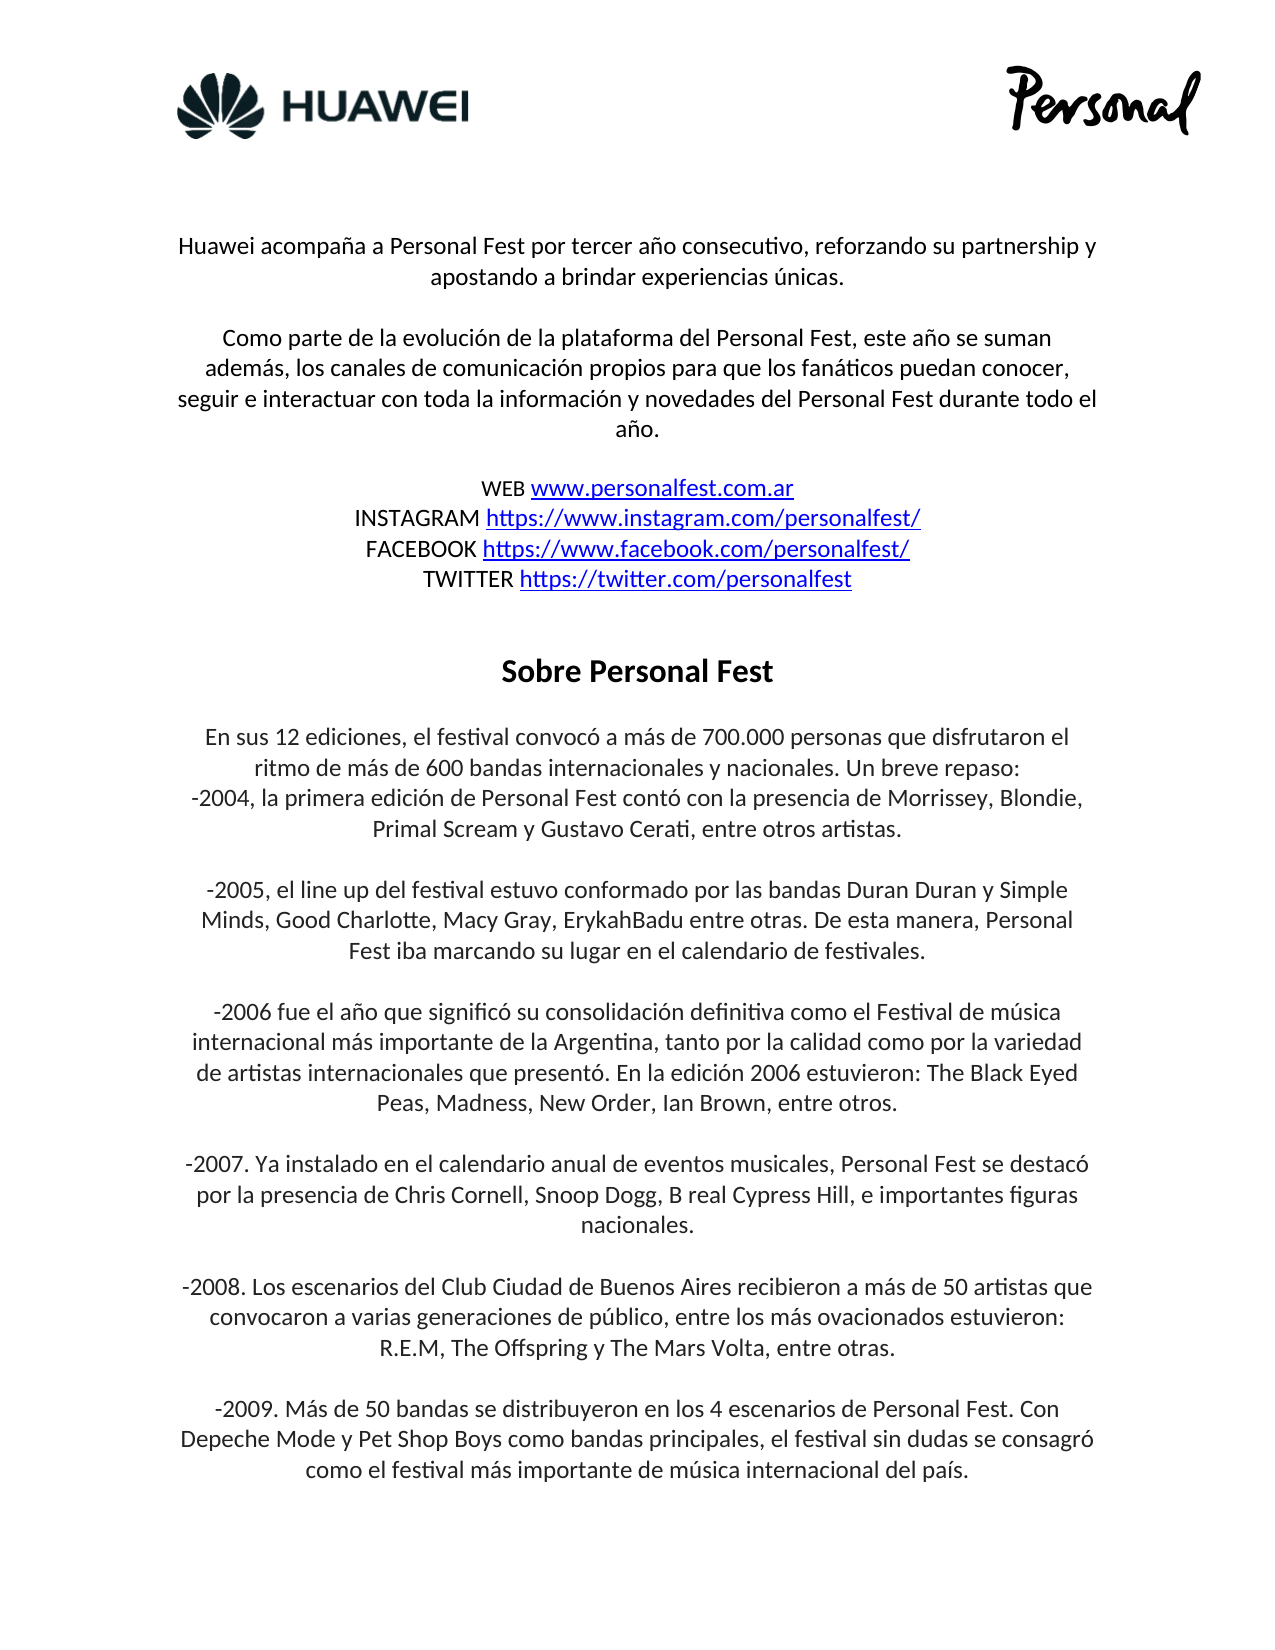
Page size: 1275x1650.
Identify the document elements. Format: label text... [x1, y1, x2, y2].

text WEB www.personalfest.com.ar [177, 472, 1098, 502]
text -2007. Ya instalado en el calendario anual de eventos musicales, Personal Fest se destacó por la presencia de Chris Cornell, Snoop Dogg, B real Cypress Hill, e importantes figuras nacionales. [177, 1148, 1098, 1240]
text Huawei acompaña a Personal Fest por tercer año consecutivo, reforzando su partnership y apostando a brindar experiencias únicas. [177, 230, 1098, 291]
text TWITTER https://twitter.com/personalfest [177, 563, 1098, 624]
text -2005, el line up del festival estuvo conformado por las bandas Duran Duran y Simple Minds, Good Charlotte, Macy Gray, ErykahBadu entre otras. De esta manera, Personal Fest iba marcando su lugar en el calendario de festivales. [177, 874, 1098, 965]
text FACEBOOK https://www.facebook.com/personalfest/ [177, 533, 1098, 563]
text -2006 fue el año que significó su consolidación definitiva como el Festival de música internacional más importante de la Argentina, tanto por la calidad como por la variedad de artistas internacionales que presentó. En la edición 2006 estuvieron: The Black Eyed Peas, Madness, New Order, Ian Brown, entre otros. [177, 996, 1098, 1118]
text -2008. Los escenarios del Club Ciudad de Buenos Aires recibieron a más de 50 artistas que convocaron a varias generaciones de público, entre los más ovacionados estuvieron: R.E.M, The Offspring y The Mars Volta, entre otras. [177, 1271, 1098, 1362]
text -2009. Más de 50 bandas se distribuyeron en los 4 escenarios de Personal Fest. Con Depeche Mode y Pet Shop Boys como bandas principales, el festival sin dudas se consagró como el festival más importante de música internacional del país. [177, 1393, 1098, 1484]
text Como parte de la evolución de la plataforma del Personal Fest, este año se suman además, los canales de comunicación propios para que los fanáticos puedan conocer, seguir e interactuar con toda la información y novedades del Personal Fest durante todo el año. [177, 322, 1098, 444]
text INSTAGRAM https://www.instagram.com/personalfest/ [177, 502, 1098, 533]
text Sobre Personal Fest [177, 650, 1098, 691]
picture [177, 73, 469, 139]
picture [1000, 61, 1201, 137]
text En sus 12 ediciones, el festival convocó a más de 700.000 personas que disfrutaron el ritmo de más de 600 bandas internacionales y nacionales. Un breve repaso: [177, 721, 1098, 782]
text -2004, la primera edición de Personal Fest contó con la presencia de Morrissey, Blondie, Primal Scream y Gustavo Cerati, entre otros artistas. [177, 782, 1098, 843]
